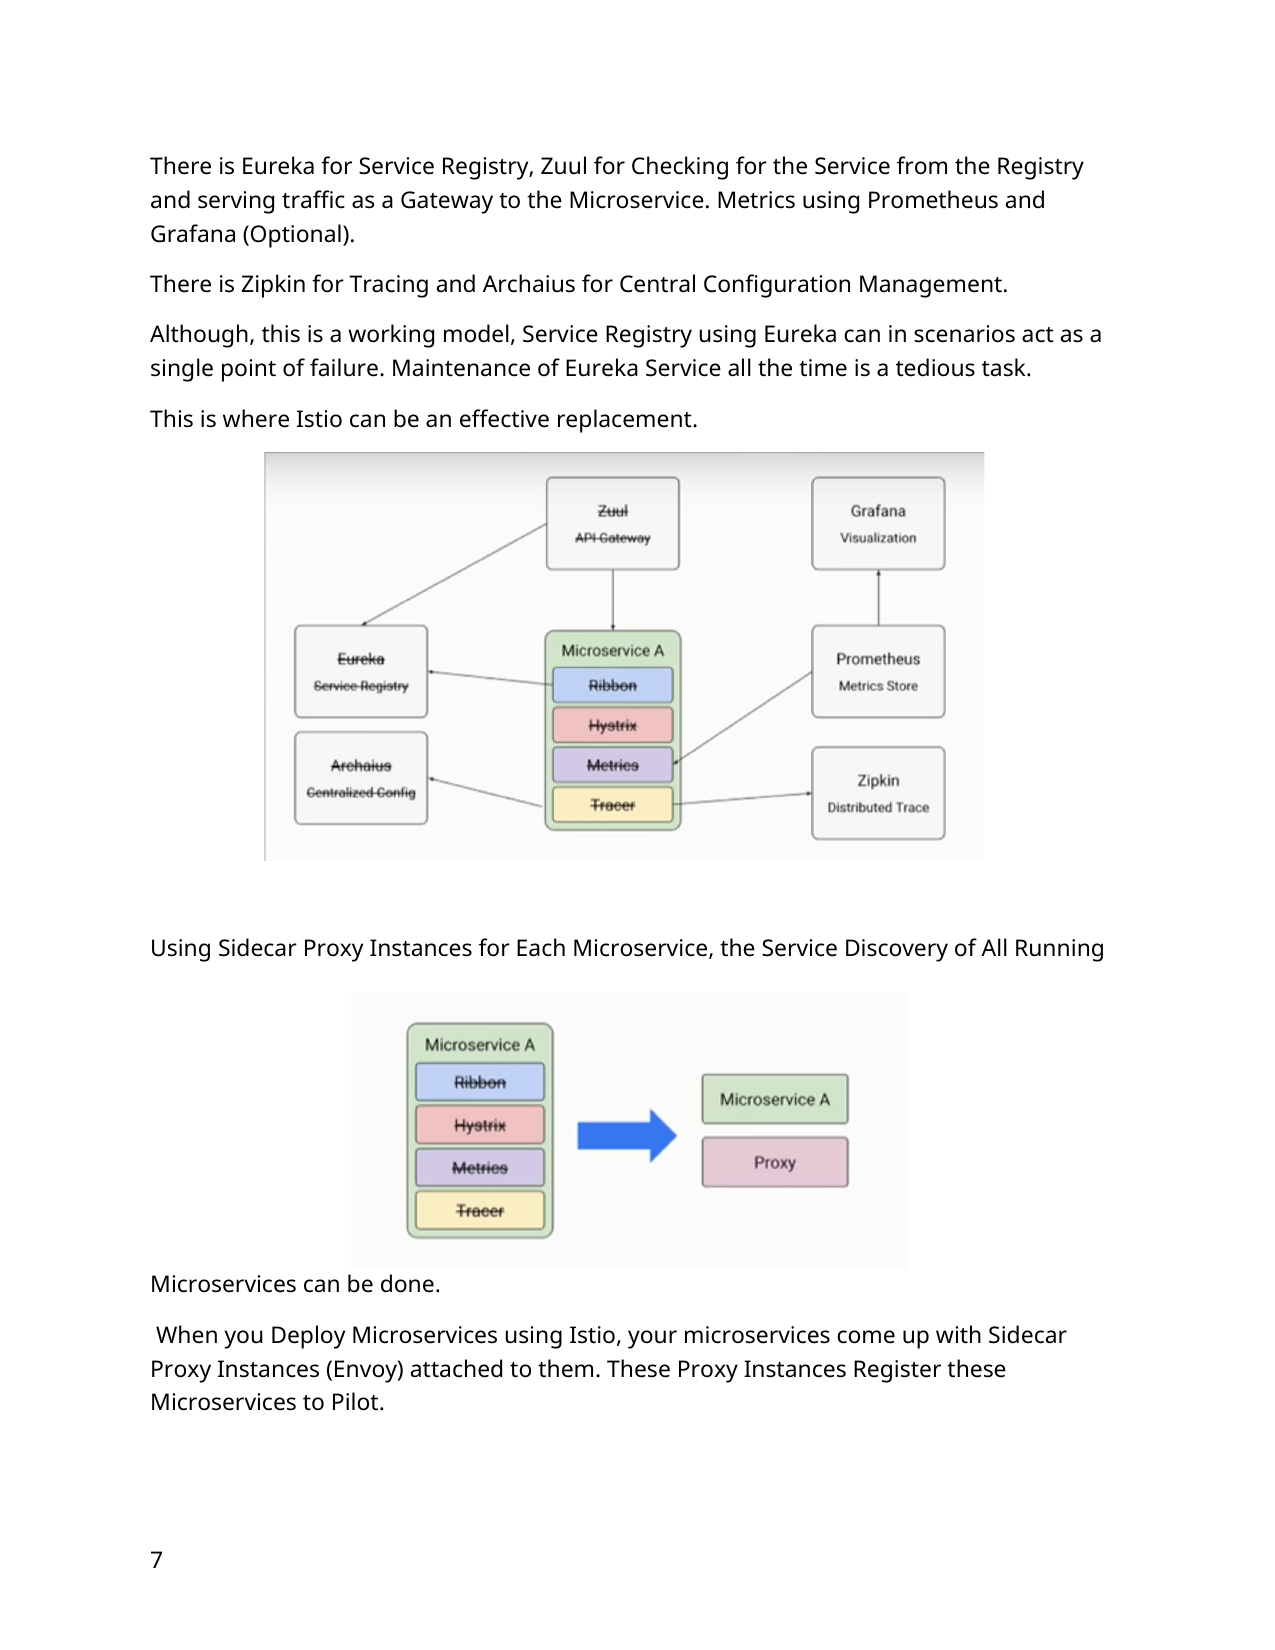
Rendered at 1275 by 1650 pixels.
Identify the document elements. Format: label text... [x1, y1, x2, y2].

text There is Eureka for Service Registry, Zuul for Checking for the Service from the Registry and serving traffic as a Gateway to the Microservice. Metrics using Prometheus and Grafana (Optional). [150, 150, 1125, 249]
text There is Zipkin for Tracing and Archaius for Central Configuration Management. [150, 268, 1125, 299]
text Although, this is a working model, Service Registry using Eureka can in scenarios act as a single point of failure. Maintenance of Eureka Service all the time is a tedious task. [150, 318, 1125, 383]
picture [351, 992, 908, 1269]
text This is where Istio can be an effective replacement. [150, 402, 1125, 434]
text When you Deploy Microservices using Istio, your microservices come up with Sidecar Proxy Instances (Envoy) attached to them. These Proxy Instances Register these Microservices to Pilot. [150, 1319, 1125, 1418]
picture [264, 452, 985, 861]
